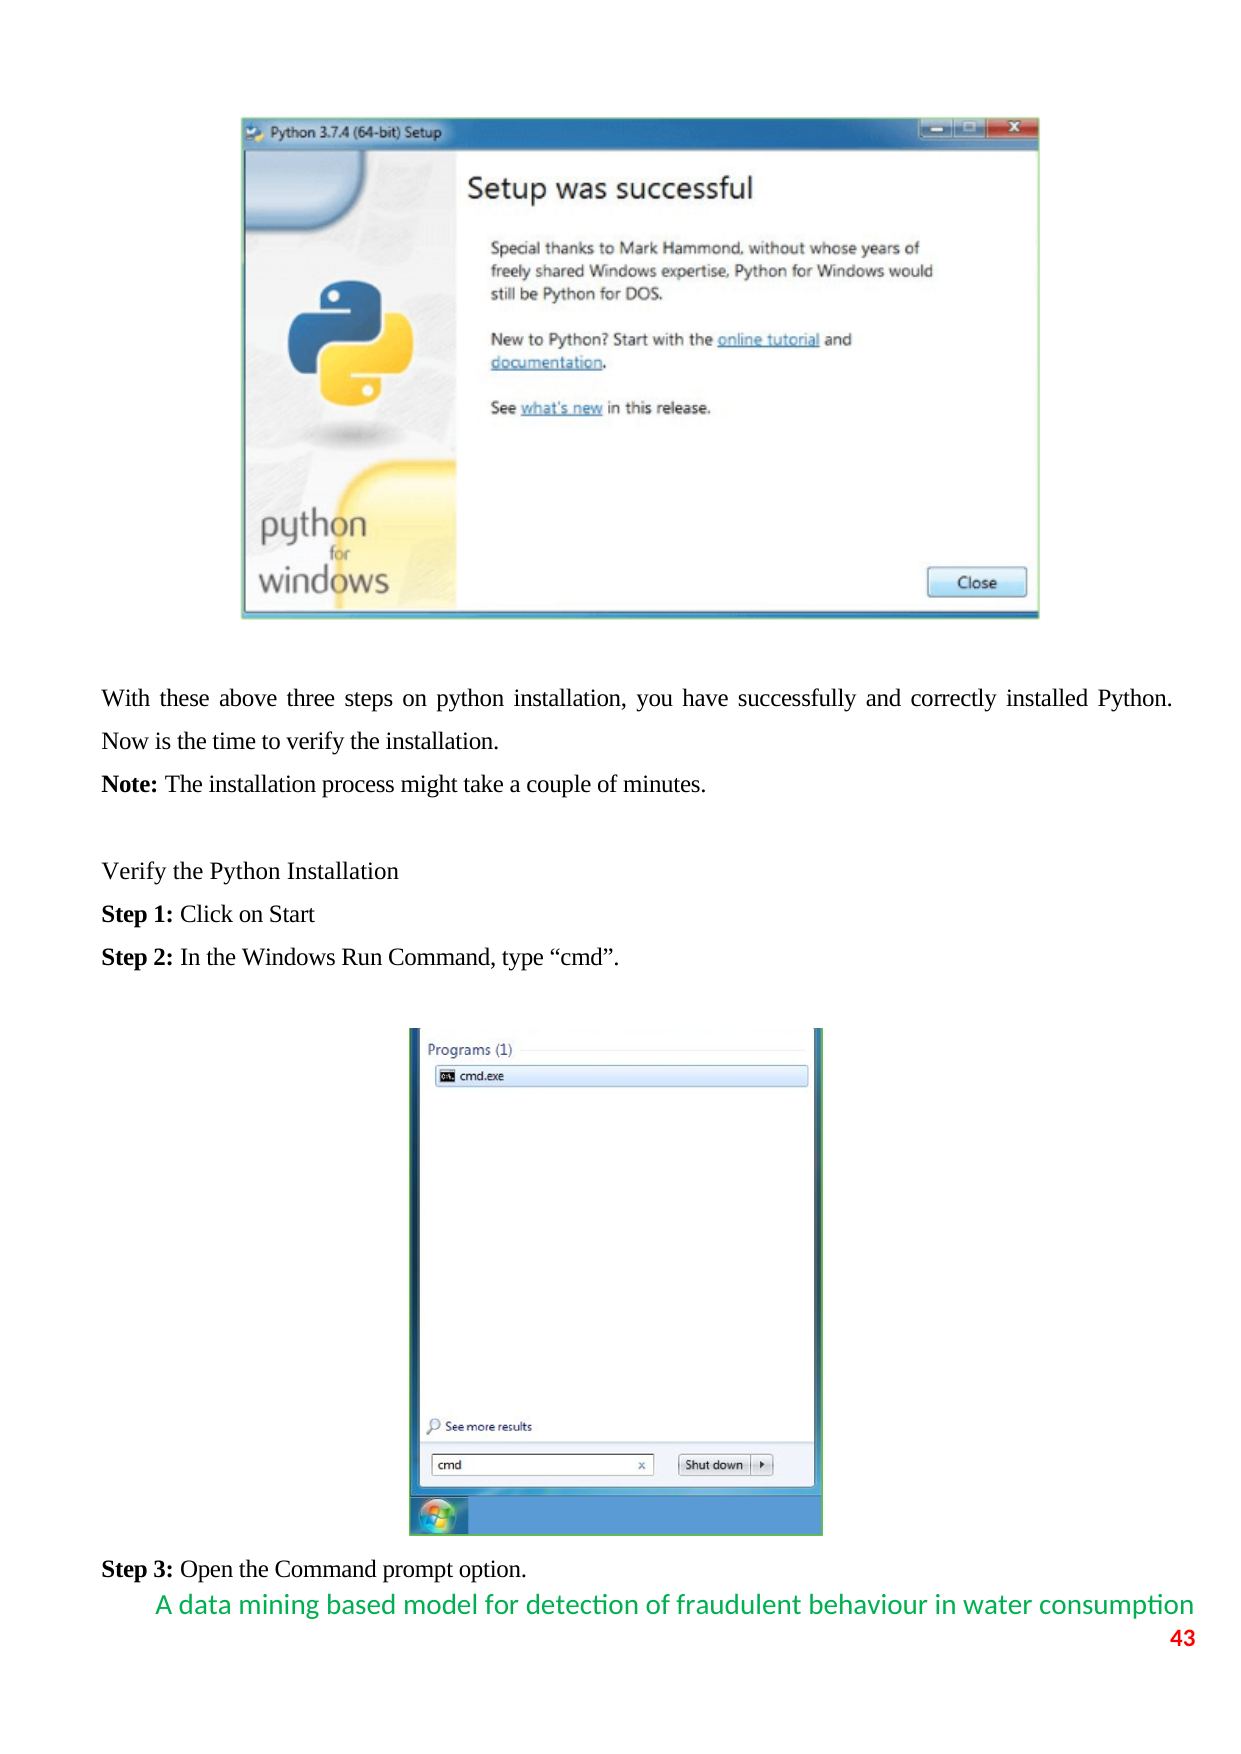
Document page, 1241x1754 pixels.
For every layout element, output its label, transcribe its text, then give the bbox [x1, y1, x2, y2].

picture [188, 94, 1087, 626]
text Step 1: Click on Start [101, 899, 1173, 928]
subtitle Verify the Python Installation [101, 856, 1173, 884]
text With these above three steps on python installation, you have successfully and correctly installed Python. Now is the time to verify the installation. [101, 683, 1173, 755]
text Step 3: Open the Command prompt option. [101, 1554, 1173, 1583]
picture [388, 1028, 886, 1541]
text Note: The installation process might take a couple of minutes. [101, 769, 1173, 798]
text Step 2: In the Windows Run Command, type “cmd”. [101, 942, 1173, 971]
